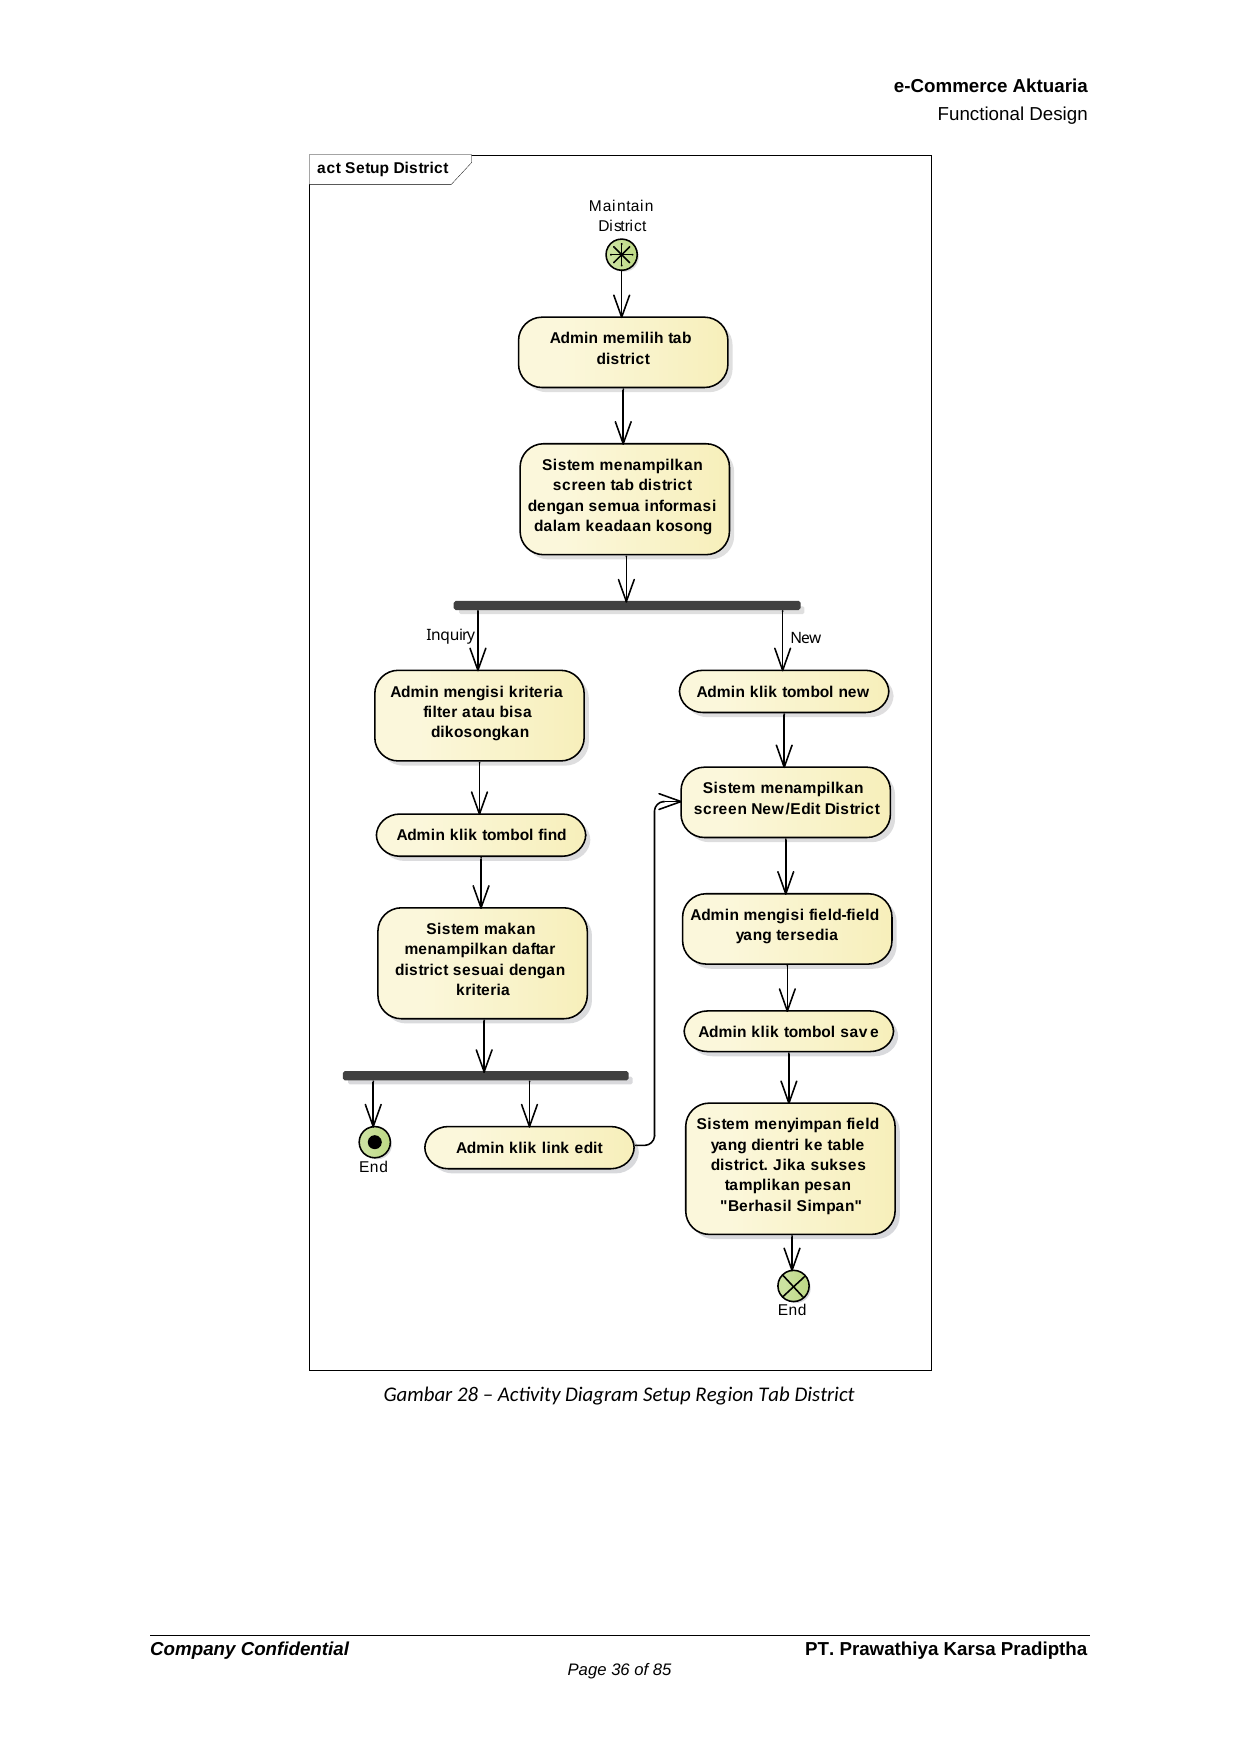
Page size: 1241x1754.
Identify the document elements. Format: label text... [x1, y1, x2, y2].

text Gambar 28 – Activity Diagram Setup Region Tab District [150, 1381, 1090, 1407]
